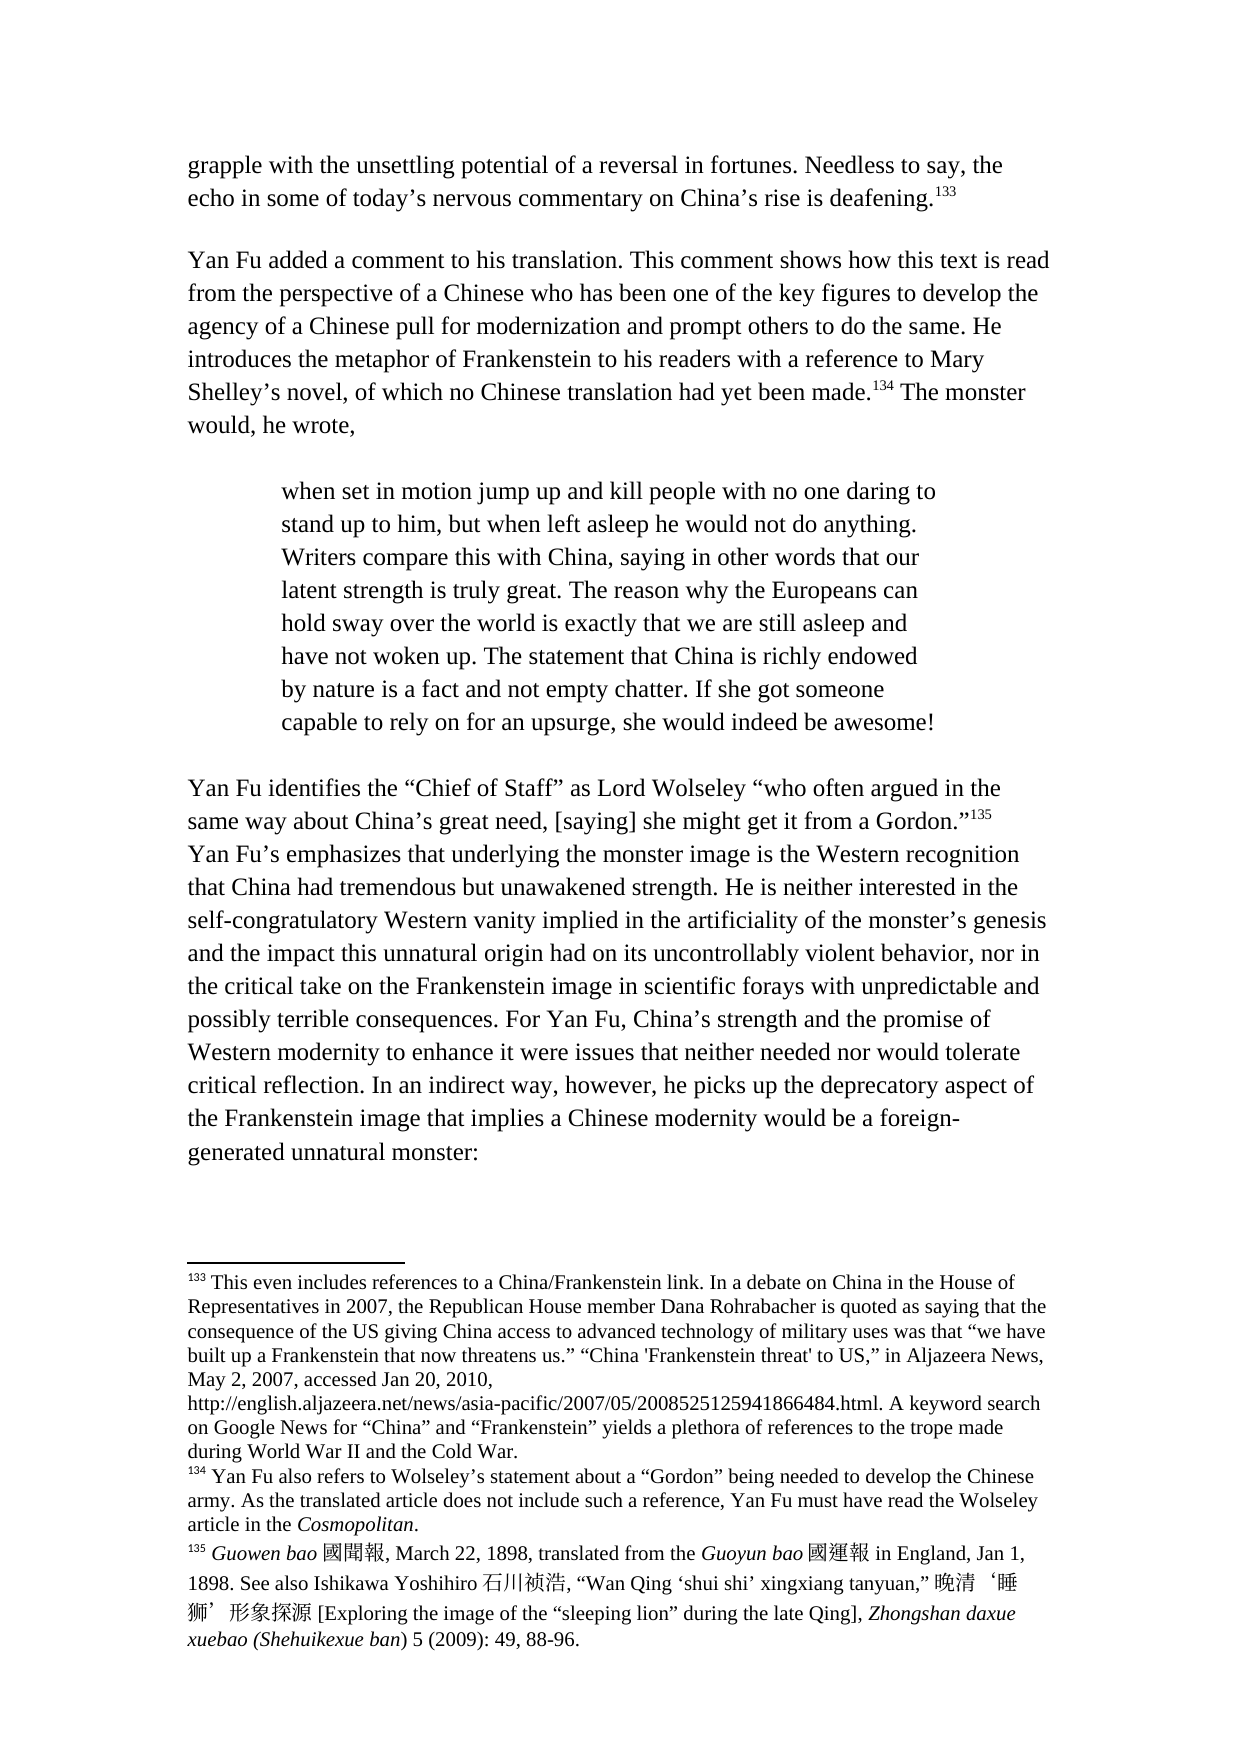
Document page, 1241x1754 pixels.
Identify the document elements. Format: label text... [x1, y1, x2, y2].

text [187, 150, 1053, 212]
text when set in motion jump up and kill people with no one daring to stand up to him, but when left asleep he would not do anything. Writers compare this with , saying in other words that our latent strength is truly great. The reason why the Europeans can hold sway over the world is exactly that we are still asleep and have not woken up. The statement that is richly endowed by nature is a fact and not empty chatter. If she got someone capable to rely on for an upsurge, she would indeed be awesome! [281, 476, 937, 736]
text Yan Fu added a comment to his translation. This comment shows how this text is read from the perspective of a Chinese who has been one of the key figures to develop the agency of a Chinese pull for modernization and prompt others to do the same. He introduces the metaphor of Frankenstein to his readers with a reference to Mary Shelley’s novel, of which no Chinese translation had yet been made. The monster would, he wrote, [187, 245, 1053, 439]
text Yan Fu’s emphasizes that underlying the monster image is the Western recognition that had tremendous but unawakened strength. He is neither interested in the self-congratulatory Western vanity implied in the artificiality of the monster’s genesis and the impact this unnatural origin had on its uncontrollably violent behavior, nor in the critical take on the Frankenstein image in scientific forays with unpredictable and possibly terrible consequences. For ’s strength and the promise of Western modernity to enhance it were issues that neither needed nor would tolerate critical reflection. In an indirect way, however, he picks up the deprecatory aspect of the Frankenstein image that implies a Chinese modernity would be a foreign-generated unnatural monster: [187, 839, 1053, 1167]
text Yan Fu identifies the “Chief of Staff” as Lord Wolseley “who often argued in the same way about ’s great need, [saying] she might get it from a Gordon.” [187, 773, 1053, 835]
